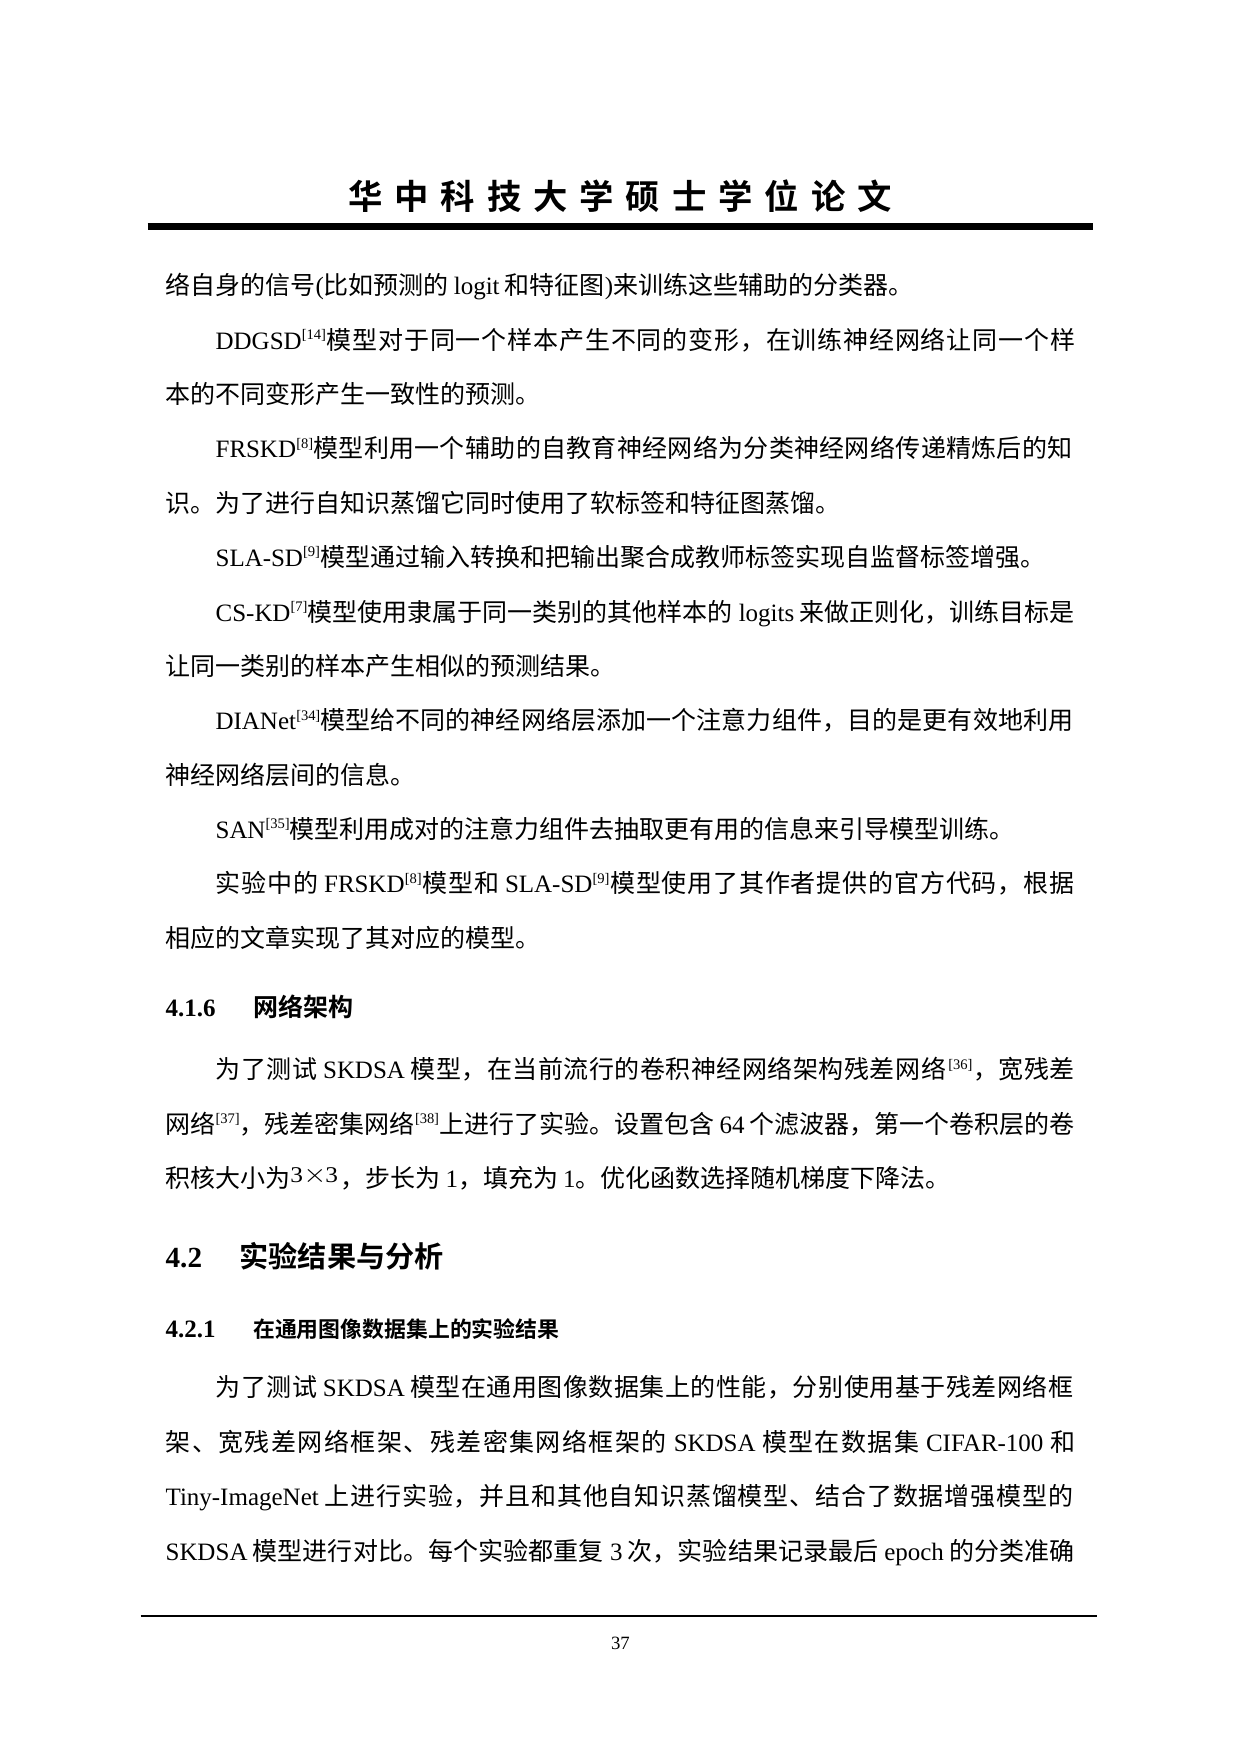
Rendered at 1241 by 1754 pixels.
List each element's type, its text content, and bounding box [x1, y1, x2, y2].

text DDGSD[14]模型对于同一个样本产生不同的变形，在训练神经网络让同一个样本的不同变形产生一致性的预测。 [165, 320, 1075, 411]
text SAN[35]模型利用成对的注意力组件去抽取更有用的信息来引导模型训练。 [165, 809, 1075, 846]
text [165, 266, 1075, 302]
text FRSKD[8]模型利用一个辅助的自教育神经网络为分类神经网络传递精炼后的知识。为了进行自知识蒸馏它同时使用了软标签和特征图蒸馏。 [165, 429, 1075, 519]
text CS-KD[7]模型使用隶属于同一类别的其他样本的logits来做正则化，训练目标是让同一类别的样本产生相似的预测结果。 [165, 592, 1075, 683]
text SLA-SD[9]模型通过输入转换和把输出聚合成教师标签实现自监督标签增强。 [165, 538, 1075, 574]
subtitle 网络架构 [165, 987, 1075, 1023]
subtitle 在通用图像数据集上的实验结果 [165, 1312, 1075, 1344]
text DIANet[34]模型给不同的神经网络层添加一个注意力组件，目的是更有效地利用神经网络层间的信息。 [165, 701, 1075, 791]
subtitle 实验结果与分析 [165, 1234, 1075, 1276]
text 实验中的FRSKD[8]模型和SLA-SD[9]模型使用了其作者提供的官方代码，根据相应的文章实现了其对应的模型。 [165, 864, 1075, 954]
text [165, 1368, 1075, 1567]
text 为了测试SKDSA模型，在当前流行的卷积神经网络架构残差网络[36]，宽残差网络[37]，残差密集网络[38]上进行了实验。设置包含64个滤波器，第一个卷积层的卷积核大小为，步长为1，填充为1。优化函数选择随机梯度下降法。 [165, 1050, 1075, 1195]
